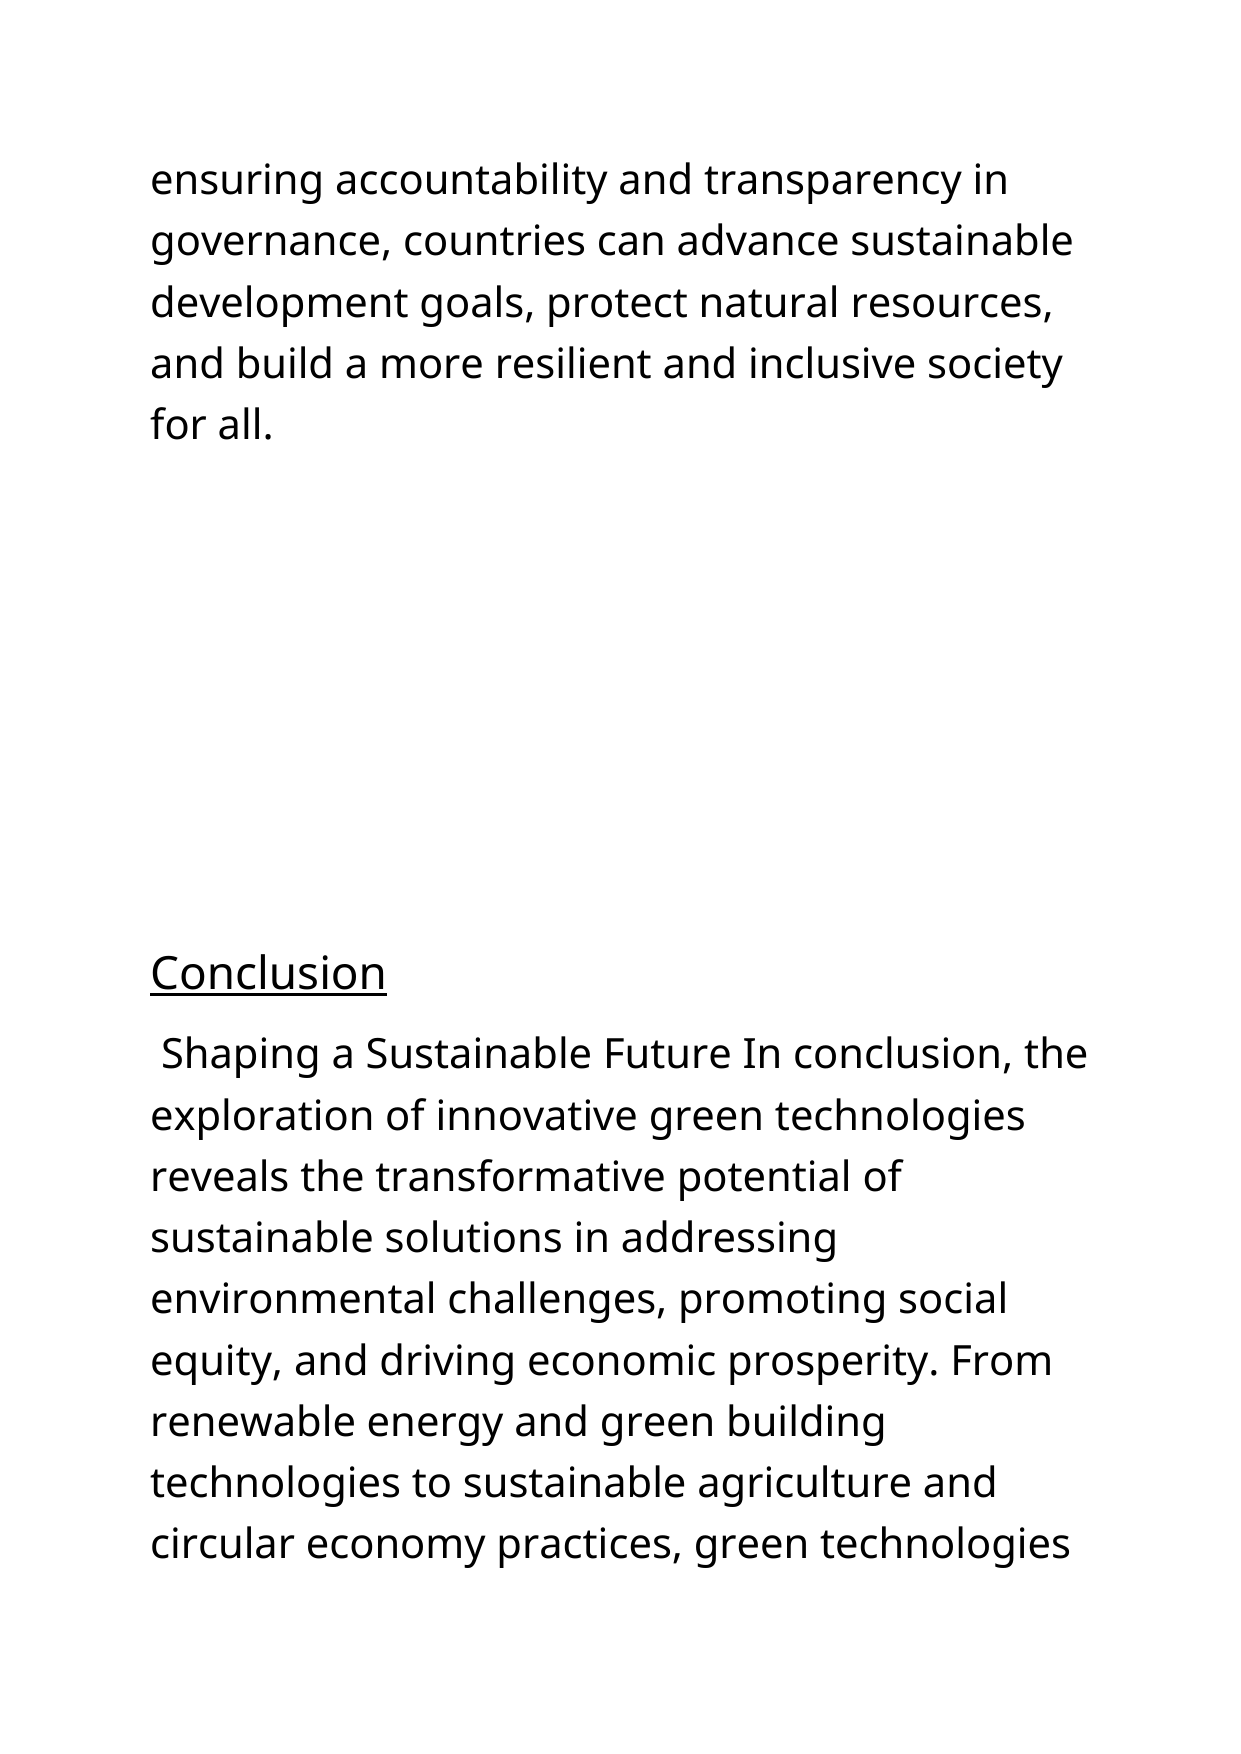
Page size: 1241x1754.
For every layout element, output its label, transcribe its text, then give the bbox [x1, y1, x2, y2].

text Conclusion [150, 940, 1090, 1003]
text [150, 150, 1090, 452]
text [150, 1024, 1090, 1571]
